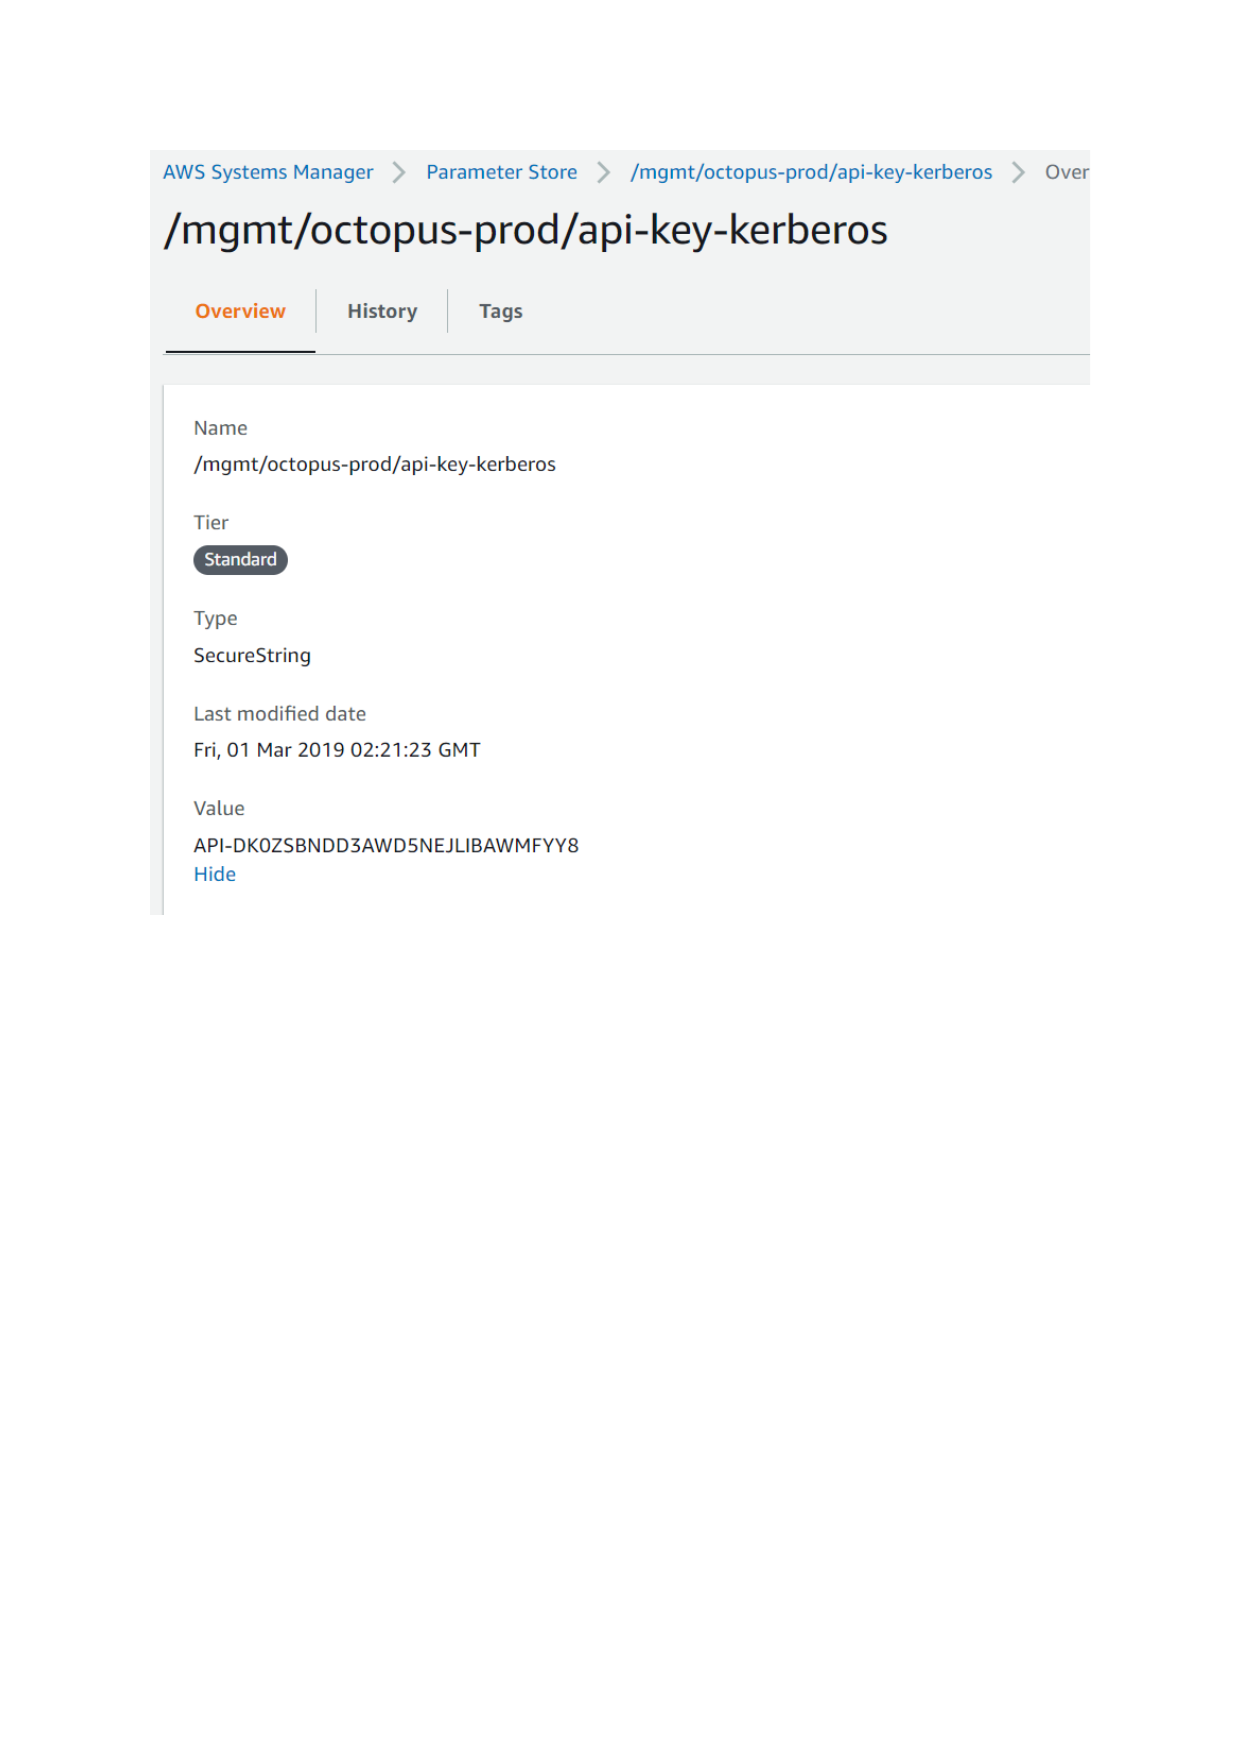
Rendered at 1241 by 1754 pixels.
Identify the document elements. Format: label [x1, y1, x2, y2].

picture [150, 150, 1091, 915]
